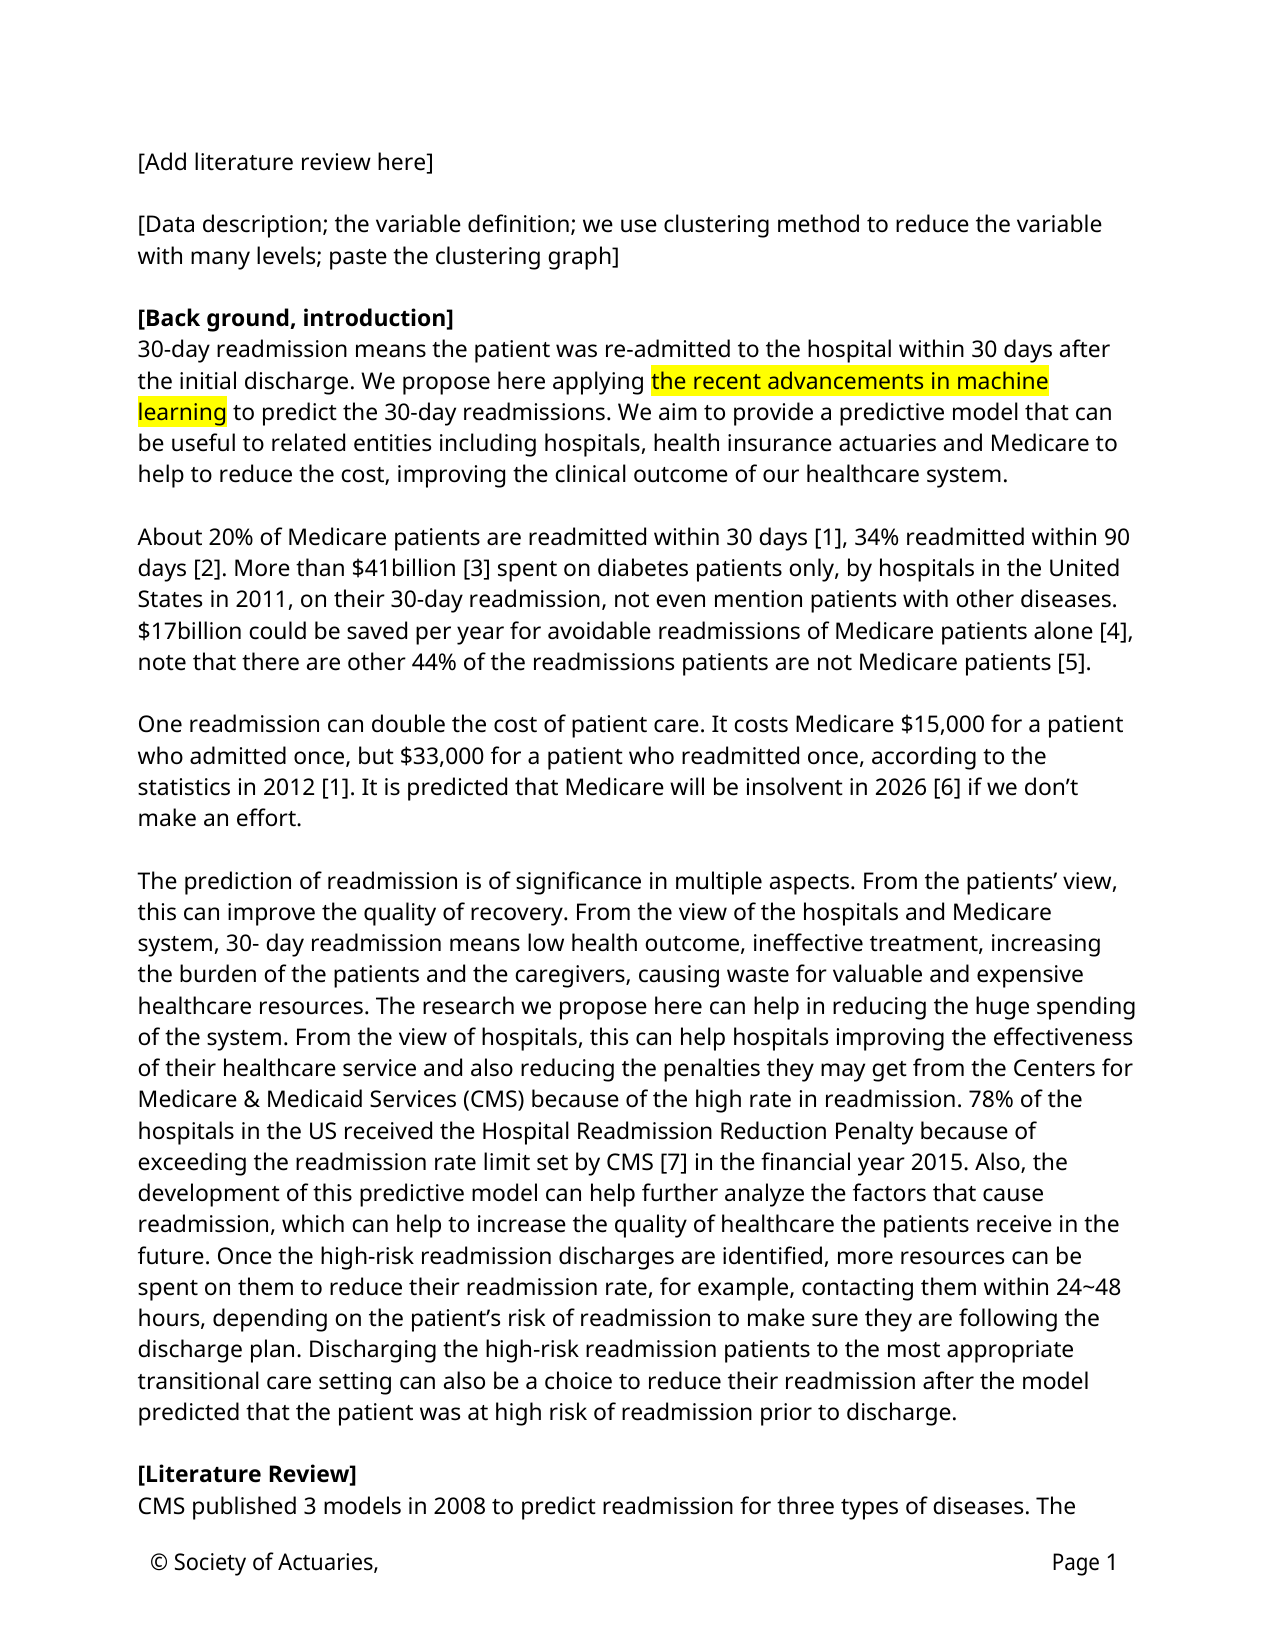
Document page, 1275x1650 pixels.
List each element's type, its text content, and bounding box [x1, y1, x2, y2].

text [Data description; the variable definition; we use clustering method to reduce the variable with many levels; paste the clustering graph] [137, 208, 1137, 271]
text 30-day readmission means the patient was re-admitted to the hospital within 30 days after the initial discharge. We propose here applying the recent advancements in machine learning to predict the 30-day readmissions. We aim to provide a predictive model that can be useful to related entities including hospitals, health insurance actuaries and Medicare to help to reduce the cost, improving the clinical outcome of our healthcare system. [137, 333, 1137, 489]
text [Back ground, introduction] [137, 302, 1137, 333]
text The prediction of readmission is of significance in multiple aspects. From the patients’ view, this can improve the quality of recovery. From the view of the hospitals and Medicare system, 30- day readmission means low health outcome, ineffective treatment, increasing the burden of the patients and the caregivers, causing waste for valuable and expensive healthcare resources. The research we propose here can help in reducing the huge spending of the system. From the view of hospitals, this can help hospitals improving the effectiveness of their healthcare service and also reducing the penalties they may get from the Centers for Medicare & Medicaid Services (CMS) because of the high rate in readmission. 78% of the hospitals in the US received the Hospital Readmission Reduction Penalty because of exceeding the readmission rate limit set by CMS [7] in the financial year 2015. Also, the development of this predictive model can help further analyze the factors that cause readmission, which can help to increase the quality of healthcare the patients receive in the future. Once the high-risk readmission discharges are identified, more resources can be spent on them to reduce their readmission rate, for example, contacting them within 24~48 hours, depending on the patient’s risk of readmission to make sure they are following the discharge plan. Discharging the high-risk readmission patients to the most appropriate transitional care setting can also be a choice to reduce their readmission after the model predicted that the patient was at high risk of readmission prior to discharge. [137, 864, 1137, 1427]
text [Literature Review] [137, 1458, 1137, 1489]
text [137, 1489, 1137, 1521]
text About 20% of Medicare patients are readmitted within 30 days [1], 34% readmitted within 90 days [2]. More than $41billion [3] spent on diabetes patients only, by hospitals in the United States in 2011, on their 30-day readmission, not even mention patients with other diseases. $17billion could be saved per year for avoidable readmissions of Medicare patients alone [4], note that there are other 44% of the readmissions patients are not Medicare patients [5]. [137, 521, 1137, 677]
text One readmission can double the cost of patient care. It costs Medicare $15,000 for a patient who admitted once, but $33,000 for a patient who readmitted once, according to the statistics in 2012 [1]. It is predicted that Medicare will be insolvent in 2026 [6] if we don’t make an effort. [137, 708, 1137, 833]
text [Add literature review here] [137, 146, 1137, 177]
